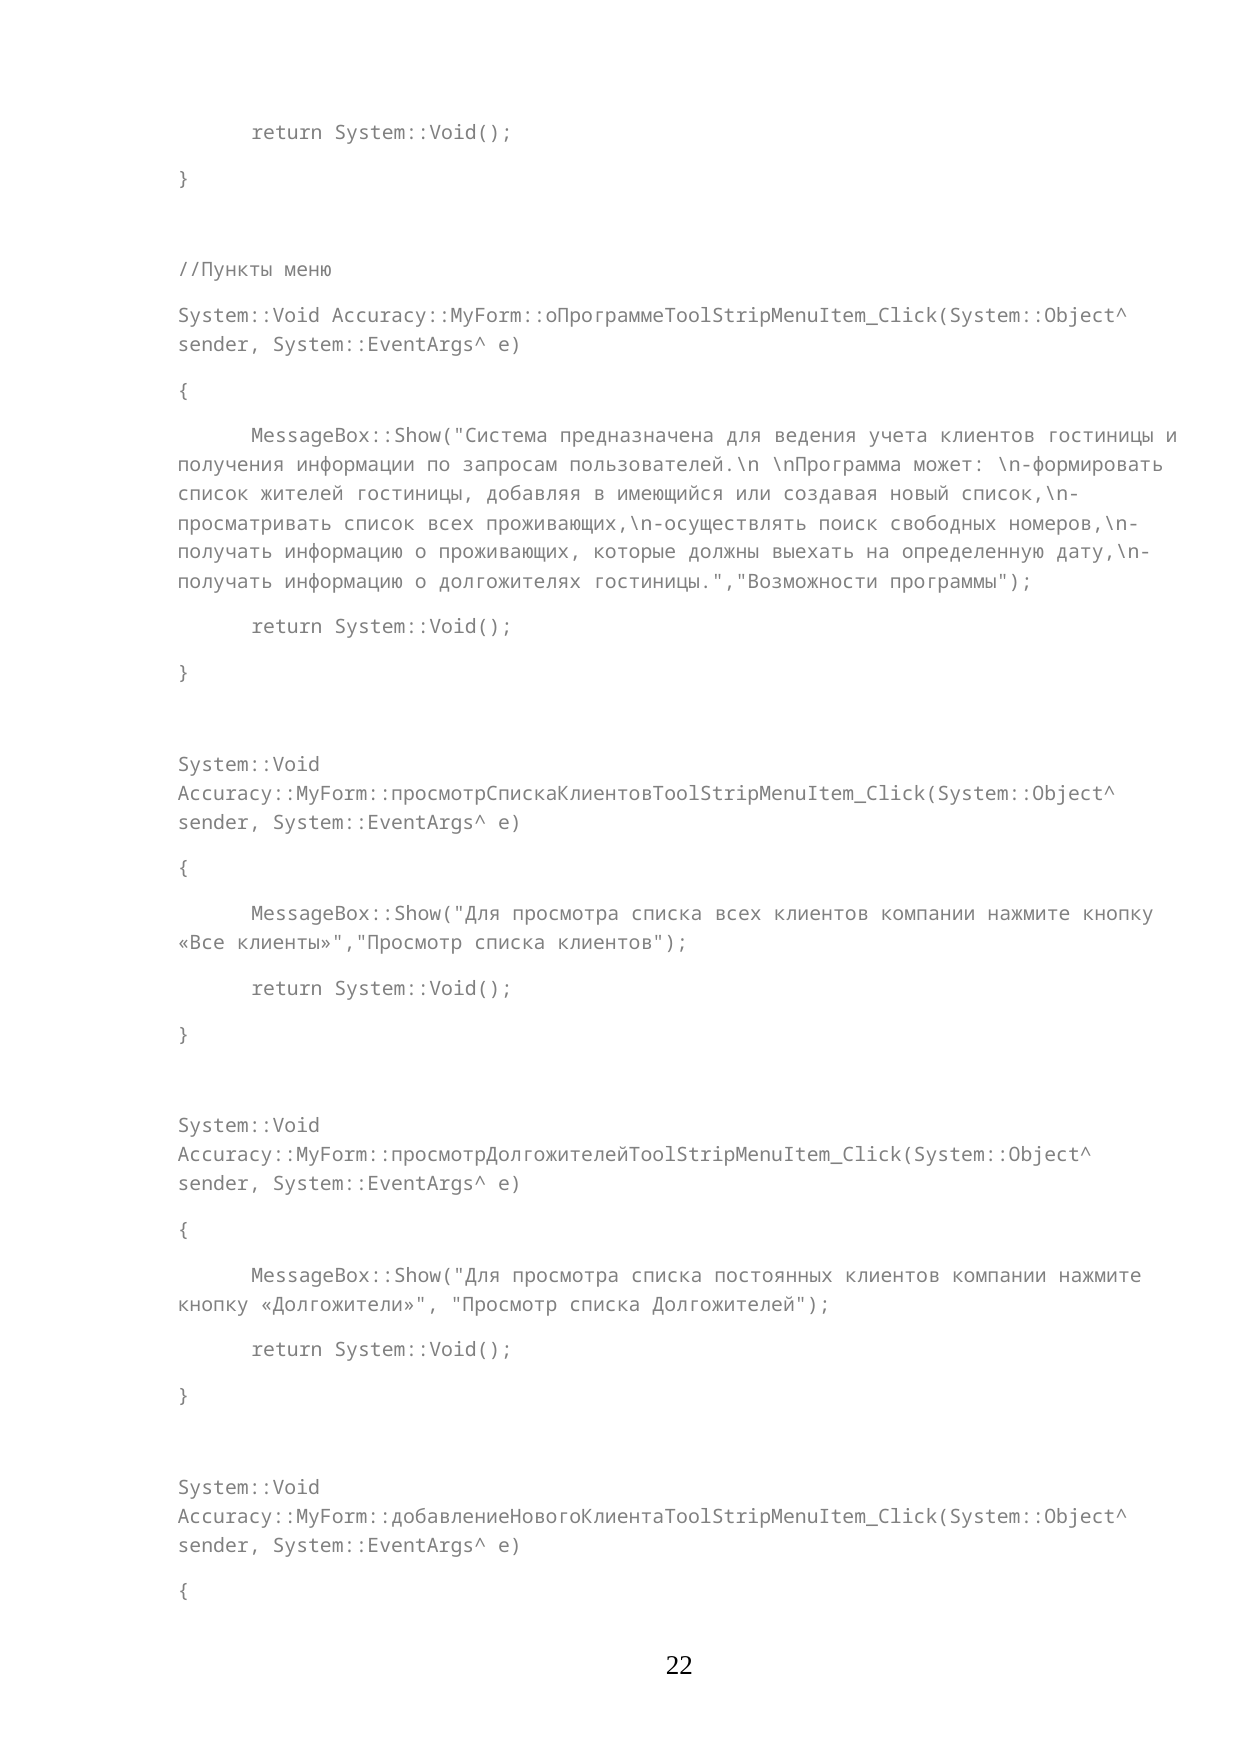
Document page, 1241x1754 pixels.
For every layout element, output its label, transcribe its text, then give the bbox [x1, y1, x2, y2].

text { [177, 376, 1181, 403]
text return System::Void(); [177, 118, 1181, 145]
text return System::Void(); [177, 613, 1181, 639]
text //Пункты меню [177, 255, 1181, 282]
text System::Void Accuracy::MyForm::просмотрСпискаКлиентовToolStripMenuItem_Click(System::Object^ sender, System::EventArgs^ e) [177, 750, 1181, 835]
text MessageBox::Show("Для просмотра списка постоянных клиентов компании нажмите кнопку «Долгожители»", "Просмотр списка Долгожителей"); [177, 1261, 1181, 1317]
text return System::Void(); [177, 974, 1181, 1001]
text MessageBox::Show("Система предназначена для ведения учета клиентов гостиницы и получения информации по запросам пользователей.\n \nПрограмма может: \n-формировать список жителей гостиницы, добавляя в имеющийся или создавая новый список,\n-просматривать список всех проживающих,\n-осуществлять поиск свободных номеров,\n-получать информацию о проживающих, которые должны выехать на определенную дату,\n-получать информацию о долгожителях гостиницы.","Возможности программы"); [177, 422, 1181, 594]
text System::Void Accuracy::MyForm::просмотрДолгожителейToolStripMenuItem_Click(System::Object^ sender, System::EventArgs^ e) [177, 1111, 1181, 1196]
text MessageBox::Show("Для просмотра списка всех клиентов компании нажмите кнопку «Все клиенты»","Просмотр списка клиентов"); [177, 899, 1181, 955]
text } [177, 658, 1181, 685]
text return System::Void(); [177, 1336, 1181, 1363]
text } [177, 1020, 1181, 1047]
text System::Void Accuracy::MyForm::добавлениеНовогоКлиентаToolStripMenuItem_Click(System::Object^ sender, System::EventArgs^ e) [177, 1473, 1181, 1558]
text { [177, 1577, 1181, 1604]
text } [177, 1381, 1181, 1408]
text System::Void Accuracy::MyForm::оПрограммеToolStripMenuItem_Click(System::Object^ sender, System::EventArgs^ e) [177, 301, 1181, 357]
text { [177, 854, 1181, 881]
text } [177, 164, 1181, 191]
text { [177, 1215, 1181, 1242]
